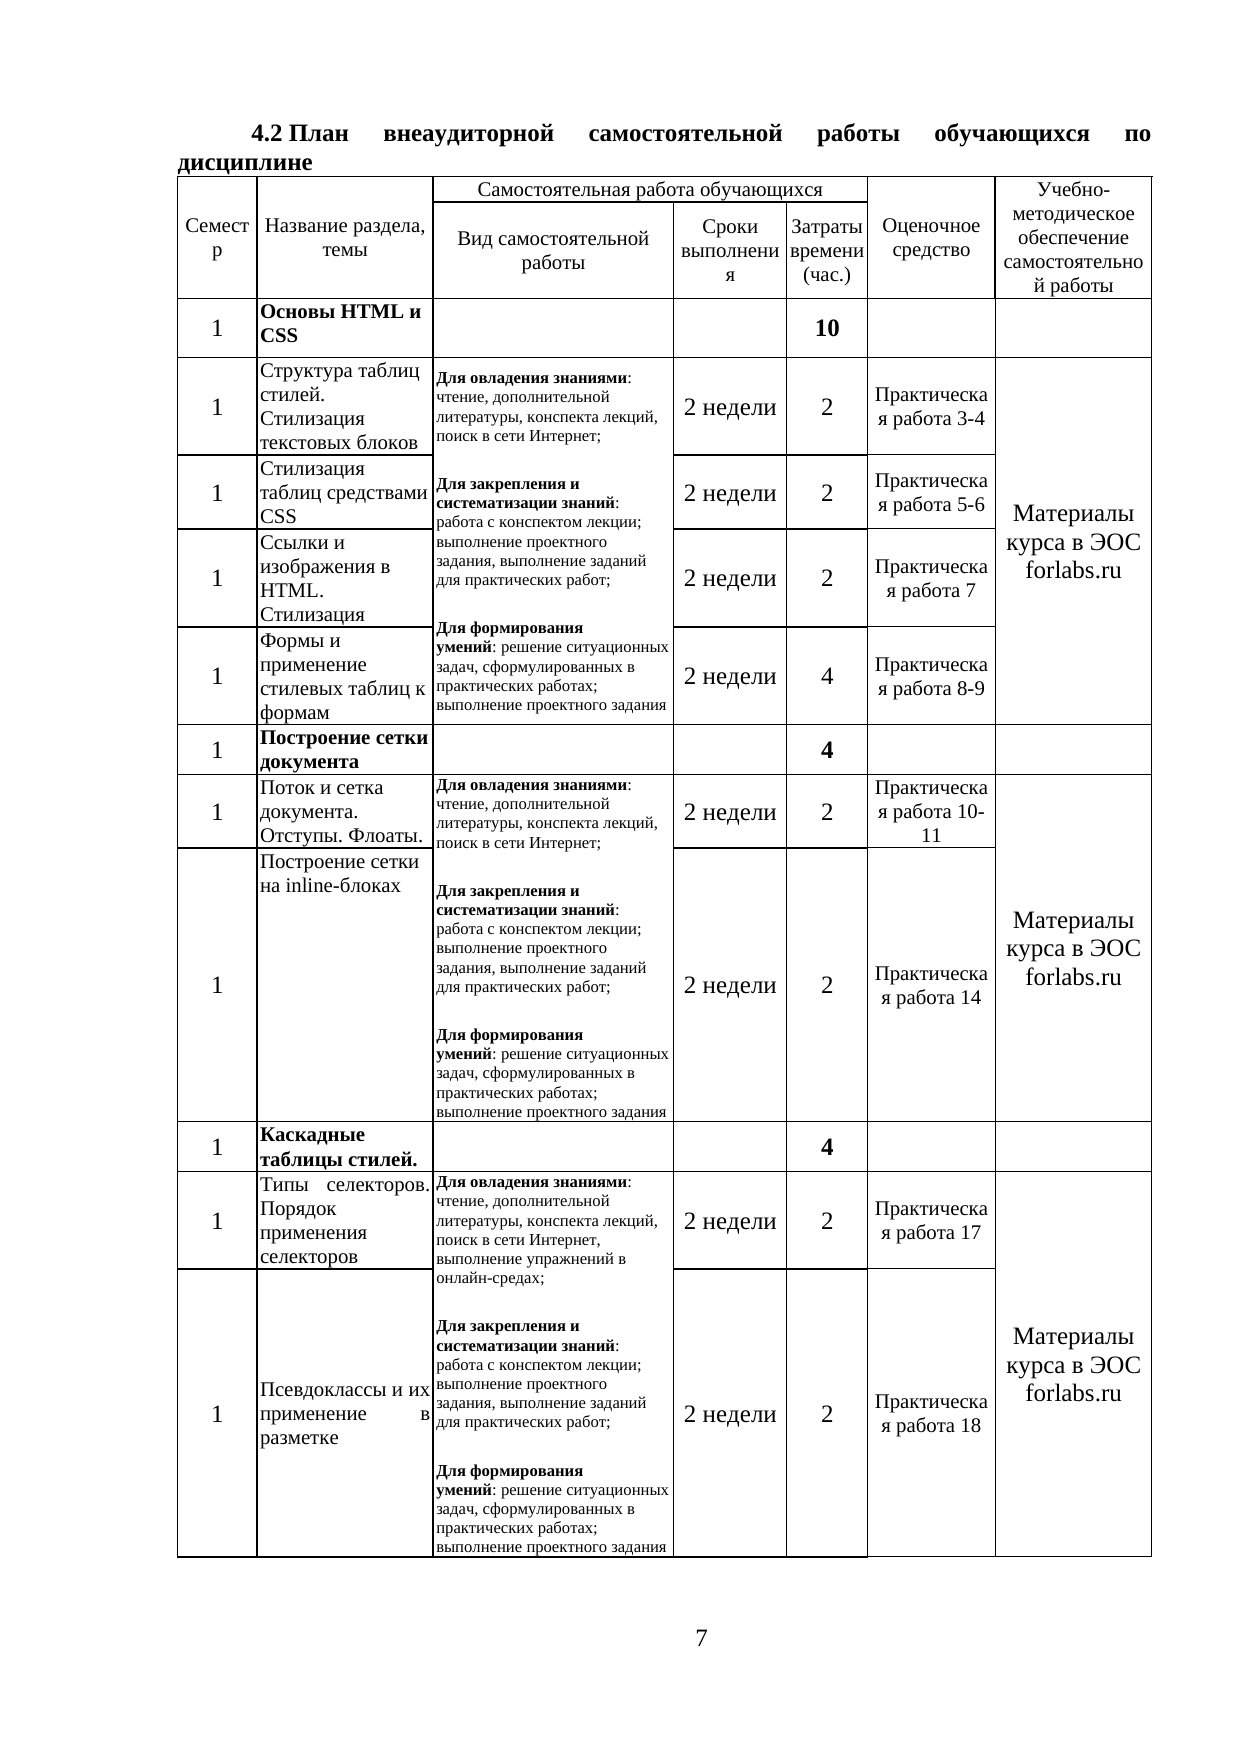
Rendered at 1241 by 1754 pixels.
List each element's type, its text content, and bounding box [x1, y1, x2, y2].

table_cell Практическая работа 3-4 [868, 358, 995, 454]
table_cell 10 [787, 299, 867, 357]
table_header Самостоятельная работа обучающихся [434, 177, 867, 201]
table_cell [868, 725, 995, 773]
table_cell [674, 1122, 786, 1171]
table_cell 1 [178, 1172, 256, 1268]
table_cell 1 [178, 628, 256, 724]
table_cell Практическая работа 14 [868, 848, 995, 1121]
table_cell 1 [178, 1270, 256, 1556]
table_header Учебно-методическое обеспечение самостоятельной работы [996, 177, 1151, 297]
table_cell 4 [787, 725, 867, 773]
table_cell [674, 299, 786, 357]
table_cell [868, 1122, 995, 1171]
table_cell Практическая работа 18 [868, 1269, 995, 1556]
table_cell 2 [787, 456, 867, 528]
table_cell Затраты времени (час.) [787, 203, 867, 297]
table_cell Для овладения знаниями: чтение, дополнительной литературы, конспекта лекций, поиск в сети Интернет; Для закрепления и систематизации знаний: работа с конспектом лекции; выполнение проектного задания, выполнение заданий для практических работ; Для формирования умений: решение ситуационных задач, сформулированных в практических работах; выполнение проектного задания [434, 775, 673, 1121]
table_cell [996, 299, 1151, 357]
table_cell Основы HTML и CSS [258, 299, 432, 357]
table_cell Для овладения знаниями: чтение, дополнительной литературы, конспекта лекций, поиск в сети Интернет, выполнение упражнений в онлайн-средах; Для закрепления и систематизации знаний: работа с конспектом лекции; выполнение проектного задания, выполнение заданий для практических работ; Для формирования умений: решение ситуационных задач, сформулированных в практических работах; выполнение проектного задания [434, 1172, 673, 1556]
table_cell 1 [178, 358, 256, 454]
table_cell 2 [787, 358, 867, 454]
table_cell Материалы курса в ЭОC forlabs.ru [996, 775, 1151, 1121]
table_cell [996, 1122, 1151, 1171]
table_cell [434, 1122, 673, 1171]
table_cell Практическая работа 5-6 [868, 455, 995, 528]
table_cell Типы селекторов. Порядок применения селекторов [258, 1172, 432, 1268]
table_header Название раздела, темы [258, 177, 432, 297]
table_cell Построение сетки на inline-блоках [258, 849, 432, 1121]
table_header Семестр [178, 177, 256, 297]
table_cell 1 [178, 1122, 256, 1171]
table_cell Поток и сетка документа. Отступы. Флоаты. [258, 775, 432, 847]
table_cell Практическая работа 10-11 [868, 775, 995, 847]
table_cell [996, 725, 1151, 773]
table_cell 2 недели [674, 628, 786, 724]
table_cell 2 недели [674, 775, 786, 847]
table_cell 1 [178, 849, 256, 1121]
table_cell [434, 299, 673, 357]
table_cell 2 [787, 849, 867, 1121]
table_cell 4 [787, 628, 867, 724]
table_cell Каскадные таблицы стилей. [258, 1122, 432, 1171]
table_cell 2 [787, 1270, 867, 1556]
table_cell 2 недели [674, 1172, 786, 1268]
table_cell 4 [787, 1122, 867, 1171]
table_cell 1 [178, 456, 256, 528]
table_cell 2 недели [674, 530, 786, 626]
table_cell 1 [178, 299, 256, 357]
table_cell Формы и применение стилевых таблиц к формам [258, 628, 432, 724]
table_cell Практическая работа 8-9 [868, 627, 995, 724]
table_cell Структура таблиц стилей. Стилизация текстовых блоков [258, 358, 432, 454]
table_cell 1 [178, 725, 256, 773]
table_cell [674, 725, 786, 773]
table_cell Ссылки и изображения в HTML. Стилизация [258, 530, 432, 626]
table_cell Вид самостоятельной работы [434, 203, 673, 297]
table_cell Стилизация таблиц средствами CSS [258, 456, 432, 528]
subtitle 4.2 План внеаудиторной самостоятельной работы обучающихся по дисциплине [177, 118, 1152, 176]
table_cell Для овладения знаниями: чтение, дополнительной литературы, конспекта лекций, поиск в сети Интернет; Для закрепления и систематизации знаний: работа с конспектом лекции; выполнение проектного задания, выполнение заданий для практических работ; Для формирования умений: решение ситуационных задач, сформулированных в практических работах; выполнение проектного задания [434, 358, 673, 724]
table_header Оценочное средство [868, 177, 994, 297]
table_cell Материалы курса в ЭОC forlabs.ru [996, 358, 1151, 724]
table_cell 1 [178, 530, 256, 626]
table_cell Построение сетки документа [258, 725, 432, 773]
table_cell 2 недели [674, 1270, 786, 1556]
table_cell 2 недели [674, 456, 786, 528]
table_cell 1 [178, 775, 256, 847]
table_cell 2 [787, 775, 867, 847]
table_cell 2 [787, 1172, 867, 1268]
table_cell Материалы курса в ЭОC forlabs.ru [996, 1172, 1151, 1556]
table_cell Псевдоклассы и их применение в разметке [258, 1270, 432, 1556]
table_cell Сроки выполнения [674, 203, 786, 297]
table_cell 2 недели [674, 358, 786, 454]
table_cell Практическая работа 7 [868, 529, 995, 626]
table_cell 2 недели [674, 849, 786, 1121]
table_cell 2 [787, 530, 867, 626]
table_cell [868, 299, 995, 357]
table_cell Практическая работа 17 [868, 1172, 995, 1268]
table_cell [434, 725, 673, 773]
